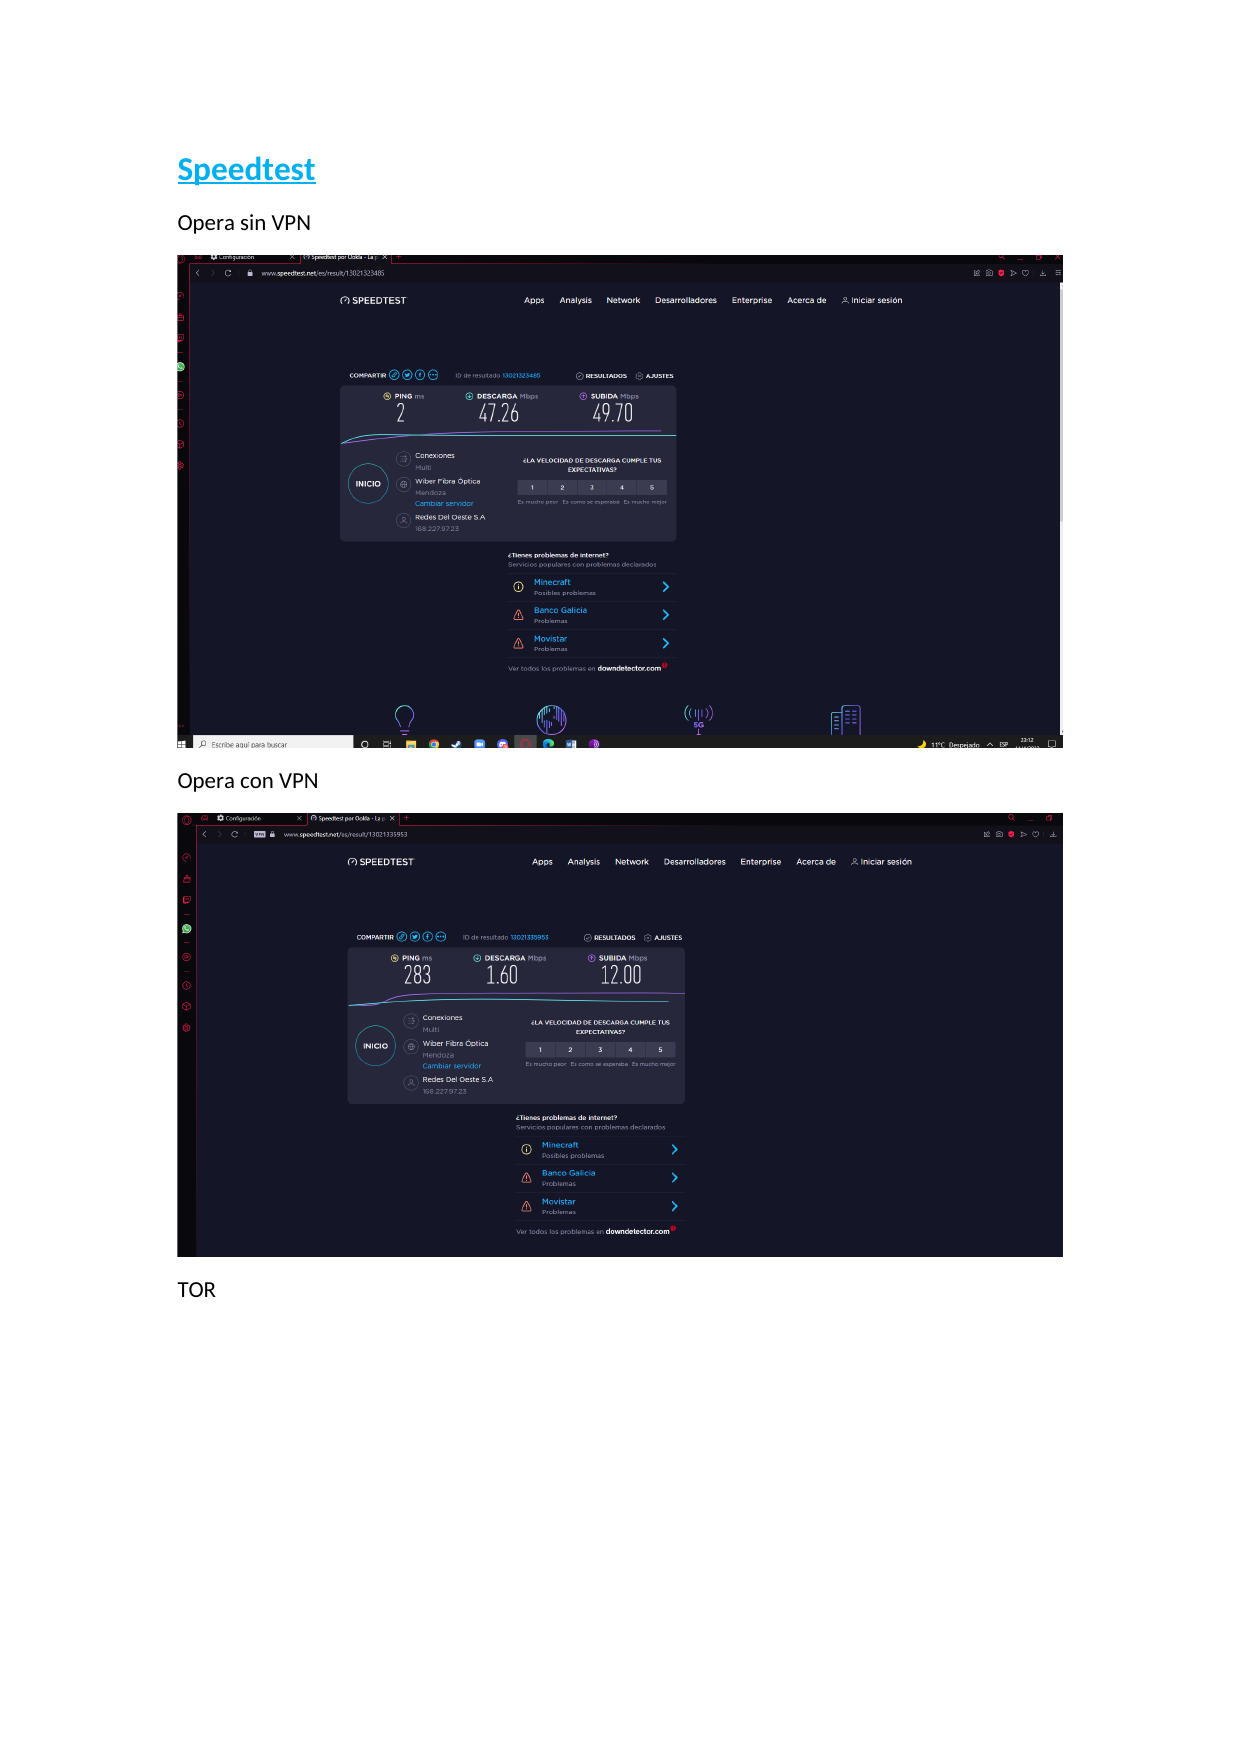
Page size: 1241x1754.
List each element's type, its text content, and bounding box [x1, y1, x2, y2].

text Speedtest [177, 148, 1063, 188]
picture [177, 255, 1063, 748]
text TOR [177, 1275, 1063, 1303]
picture [177, 813, 1063, 1257]
text Opera sin VPN [177, 208, 1063, 236]
text Opera con VPN [177, 766, 1063, 794]
